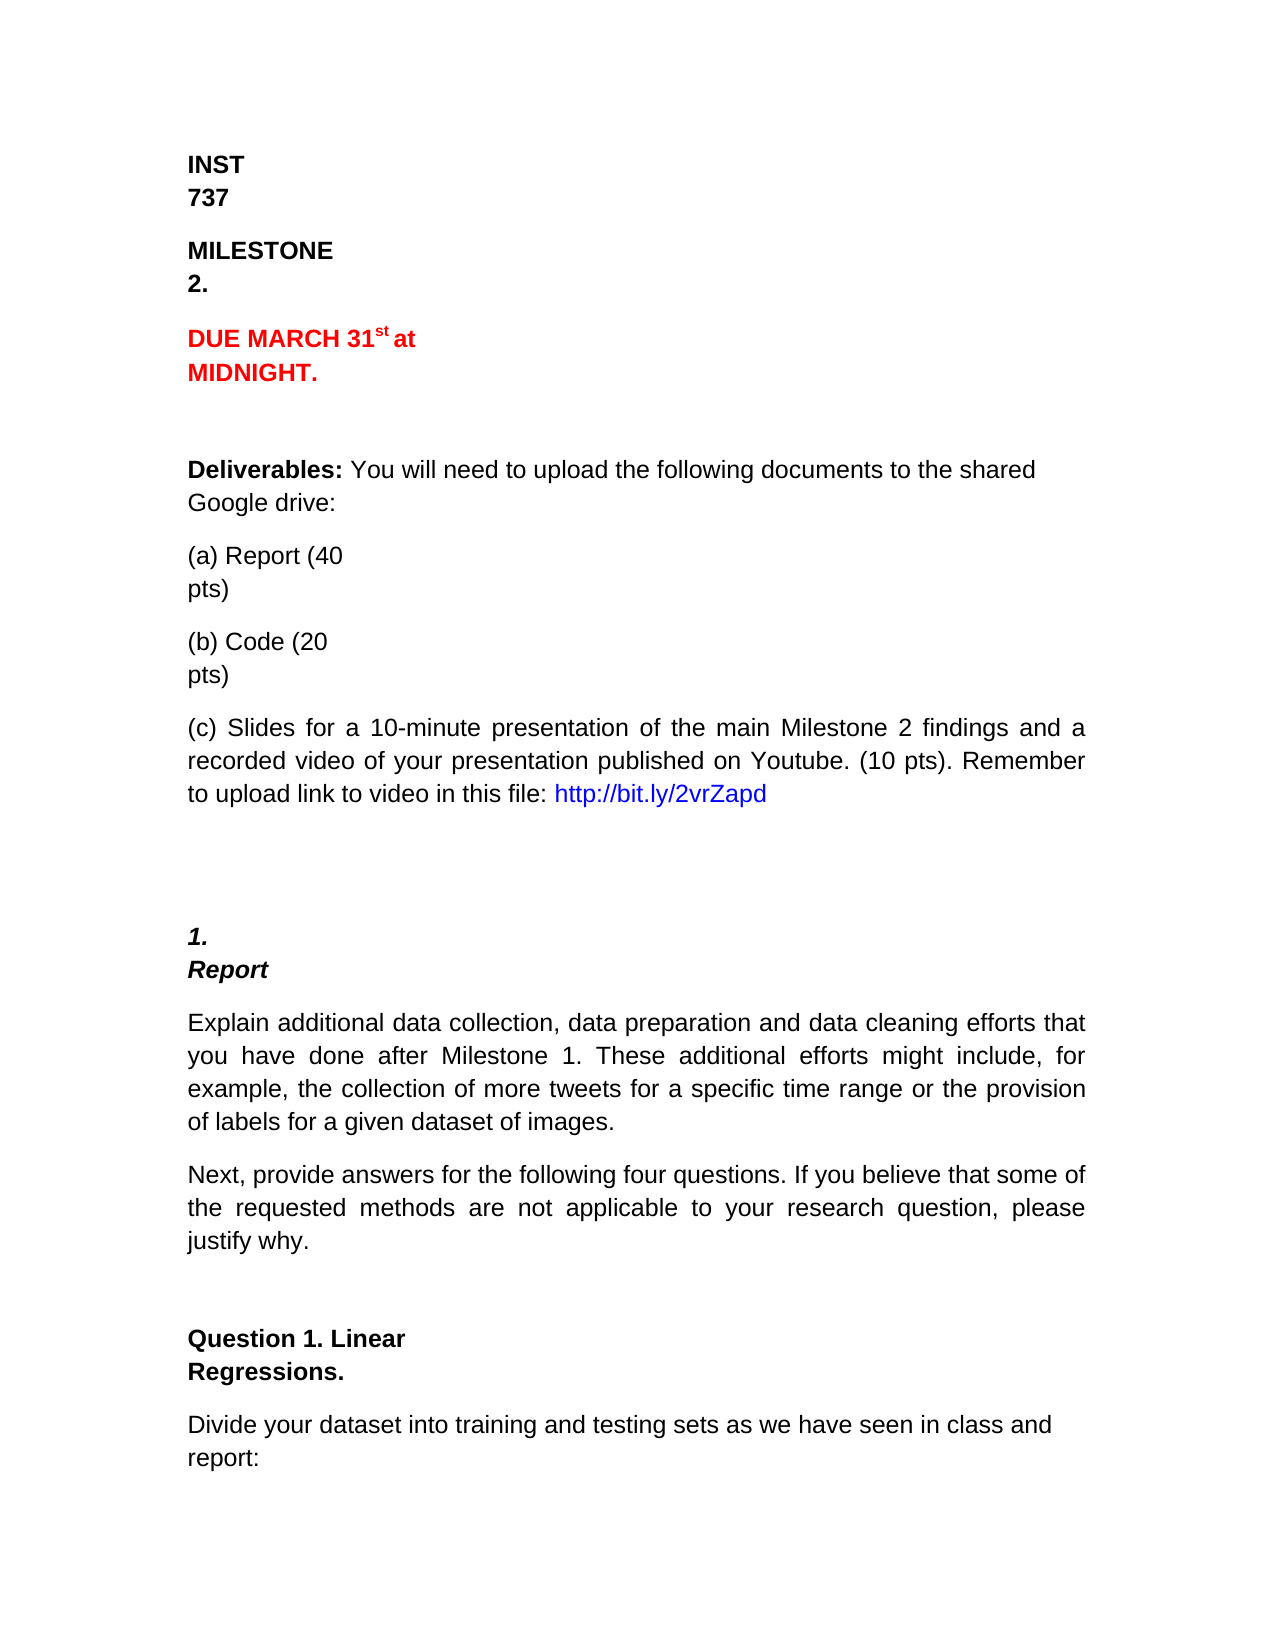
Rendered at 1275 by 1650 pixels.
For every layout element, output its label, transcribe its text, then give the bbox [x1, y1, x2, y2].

text Deliverables: You will need to upload the following documents to the shared Google drive: [187, 455, 1087, 517]
text Divide your dataset into training and testing sets as we have seen in class and report: [187, 1410, 1087, 1472]
text MILESTONE 2. [187, 236, 349, 298]
text 1. Report [187, 922, 289, 984]
text Question 1. Linear Regressions. [187, 1324, 548, 1386]
text Next, provide answers for the following four questions. If you believe that some of the requested methods are not applicable to your research question, please justify why. [187, 1160, 1087, 1255]
text (a) Report (40 pts) [187, 541, 389, 603]
text (c) Slides for a 10-minute presentation of the main Milestone 2 findings and a recorded video of your presentation published on Youtube. (10 pts). Remember to upload link to video in this file: http://bit.ly/2vrZapd [187, 713, 1087, 808]
text (b) Code (20 pts) [187, 627, 370, 689]
text INST 737 [187, 150, 292, 212]
text DUE MARCH 31st at MIDNIGHT. [187, 322, 546, 386]
text Explain additional data collection, data preparation and data cleaning efforts that you have done after Milestone 1. These additional efforts might include, for example, the collection of more tweets for a specific time range or the provision of labels for a given dataset of images. [187, 1008, 1087, 1136]
